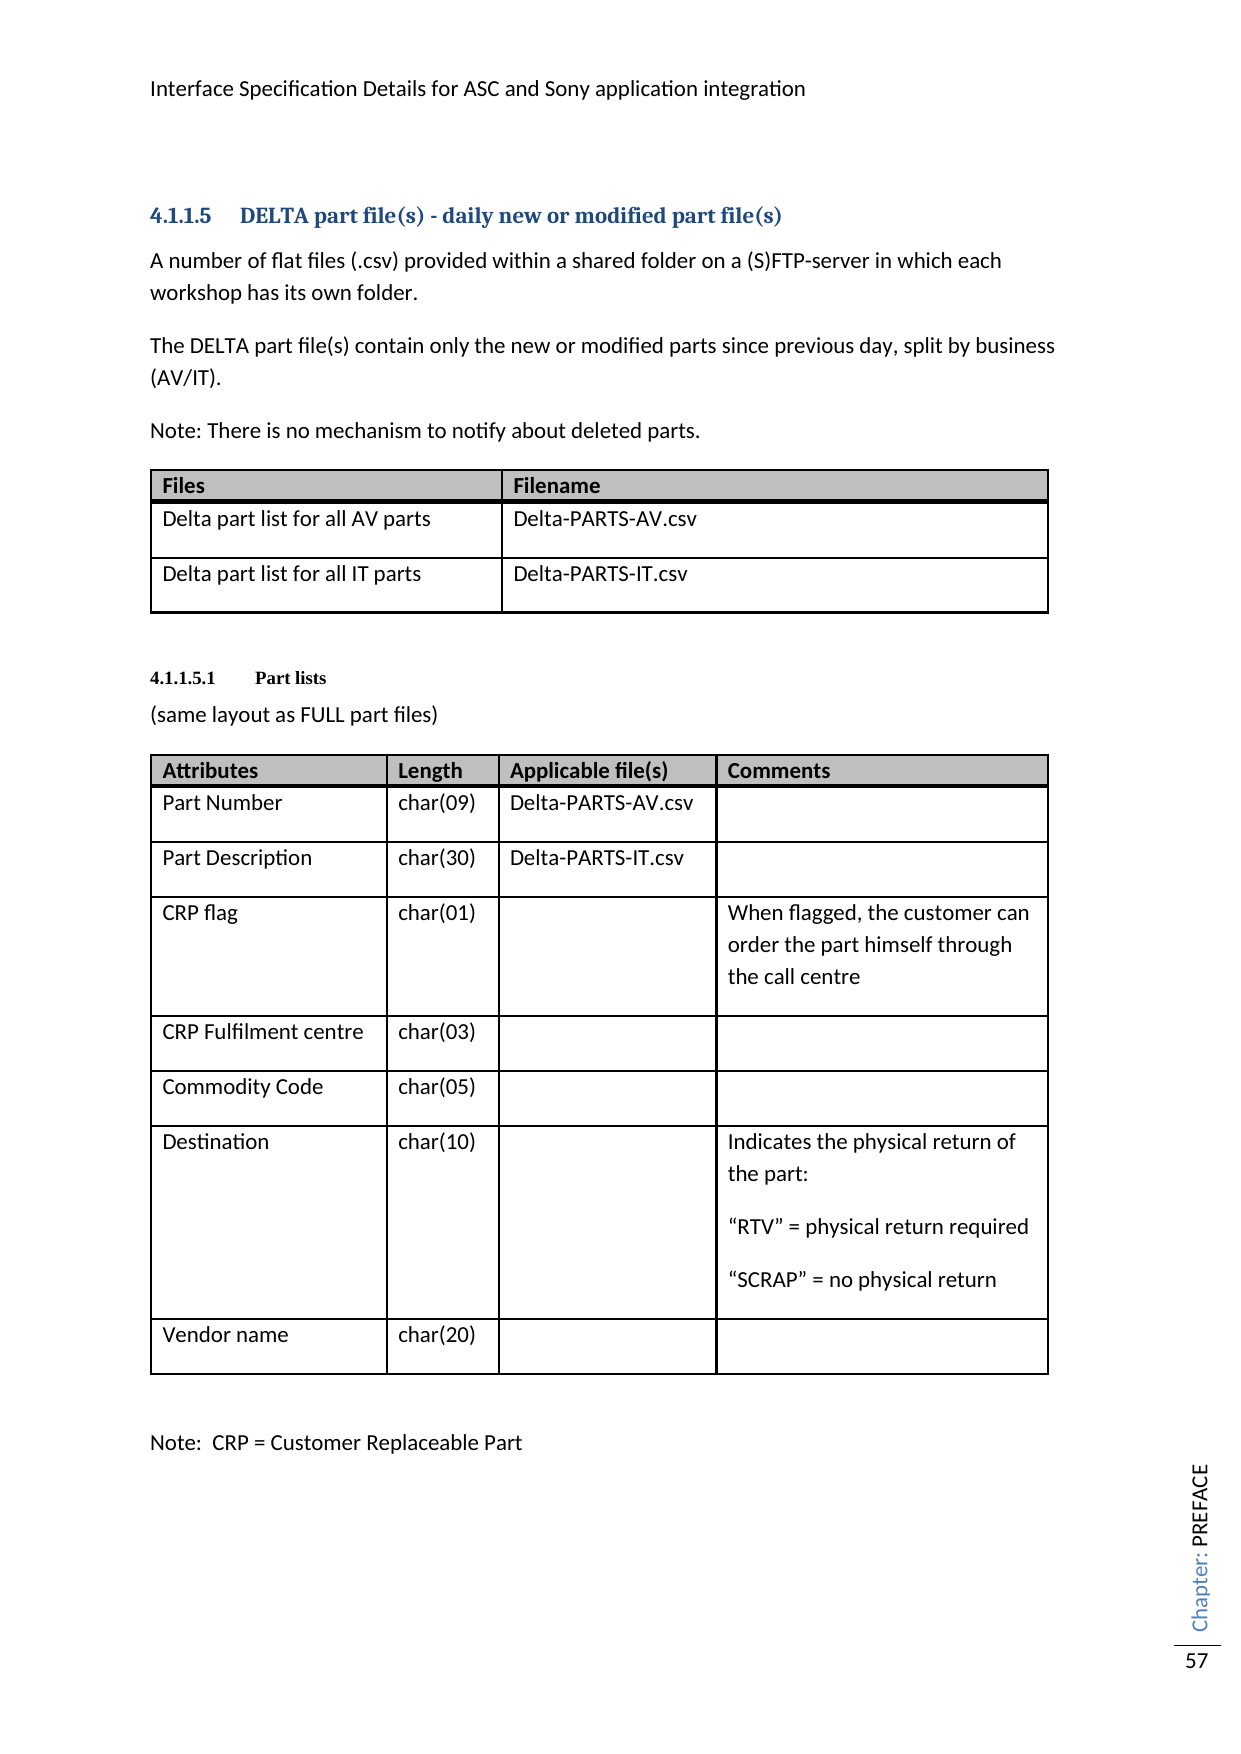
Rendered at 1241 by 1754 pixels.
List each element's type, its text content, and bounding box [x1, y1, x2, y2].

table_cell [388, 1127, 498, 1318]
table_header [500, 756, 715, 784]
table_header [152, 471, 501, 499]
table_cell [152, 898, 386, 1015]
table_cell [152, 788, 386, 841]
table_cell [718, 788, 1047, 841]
text A number of flat files (.csv) provided within a shared folder on a (S)FTP-server in which each workshop has its own folder. [150, 246, 1090, 306]
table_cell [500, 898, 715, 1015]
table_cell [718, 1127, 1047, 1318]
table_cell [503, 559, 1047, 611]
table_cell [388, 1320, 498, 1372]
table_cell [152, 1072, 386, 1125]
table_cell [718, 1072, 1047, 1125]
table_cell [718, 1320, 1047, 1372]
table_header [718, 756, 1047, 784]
subtitle DELTA part file(s) - daily new or modified part file(s) [150, 203, 1090, 229]
text (same layout as FULL part files) [150, 701, 1090, 729]
text Note: CRP = Customer Replaceable Part [150, 1428, 1090, 1456]
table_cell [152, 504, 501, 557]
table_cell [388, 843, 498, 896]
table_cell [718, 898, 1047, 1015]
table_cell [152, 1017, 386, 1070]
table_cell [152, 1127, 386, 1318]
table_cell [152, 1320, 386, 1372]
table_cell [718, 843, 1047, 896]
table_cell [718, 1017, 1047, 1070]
subtitle Part lists [150, 667, 1090, 688]
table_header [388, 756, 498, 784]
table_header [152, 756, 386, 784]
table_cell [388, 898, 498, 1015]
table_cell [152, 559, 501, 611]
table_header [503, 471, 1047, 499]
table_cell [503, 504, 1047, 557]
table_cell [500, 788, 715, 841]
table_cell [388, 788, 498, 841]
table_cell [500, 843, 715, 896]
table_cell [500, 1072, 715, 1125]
text Note: There is no mechanism to notify about deleted parts. [150, 416, 1090, 444]
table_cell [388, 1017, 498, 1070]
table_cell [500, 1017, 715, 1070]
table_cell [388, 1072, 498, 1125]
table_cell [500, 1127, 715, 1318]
text The DELTA part file(s) contain only the new or modified parts since previous day, split by business (AV/IT). [150, 331, 1090, 391]
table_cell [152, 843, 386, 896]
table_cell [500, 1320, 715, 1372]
